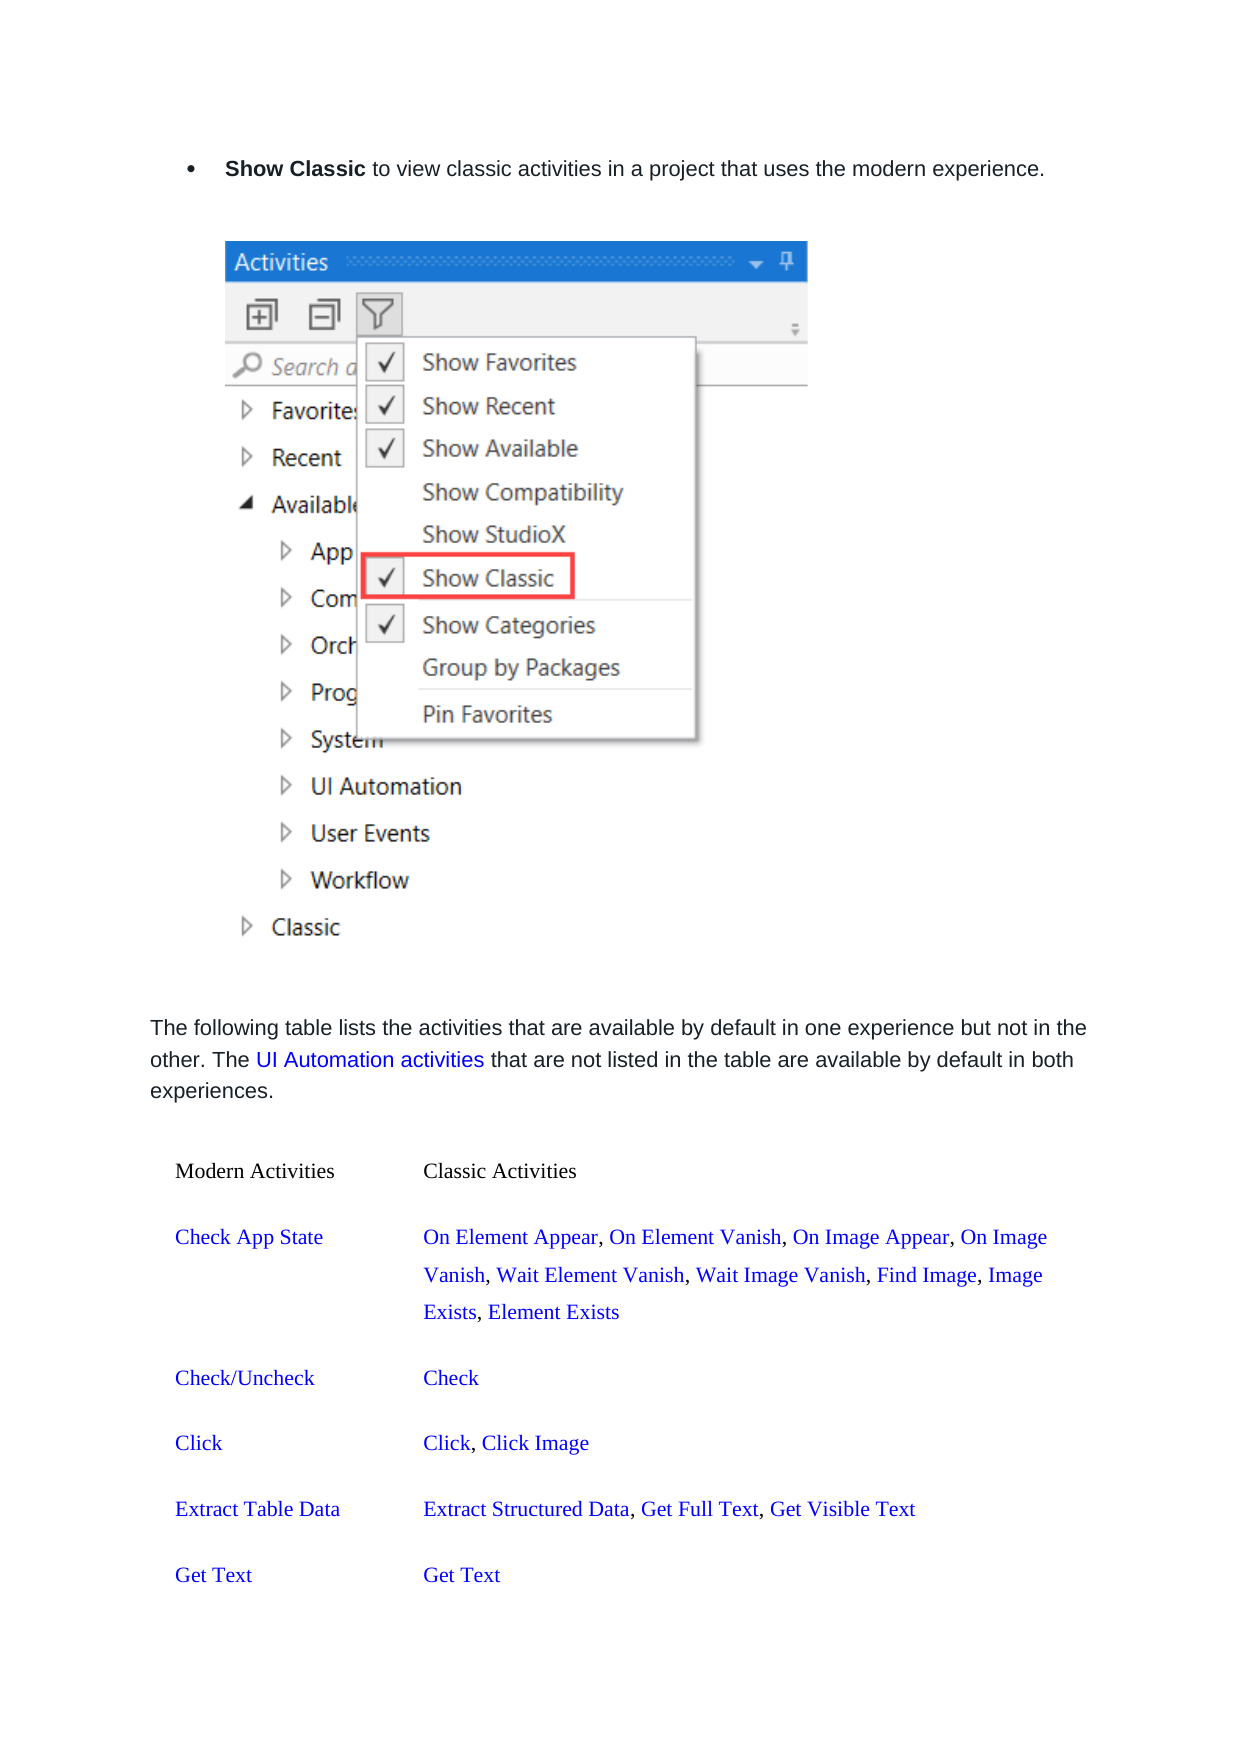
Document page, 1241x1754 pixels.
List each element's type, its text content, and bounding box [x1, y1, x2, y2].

text The following table lists the activities that are available by default in one experience but not in the other. The UI Automation activities that are not listed in the table are available by default in both experiences. [150, 1009, 1090, 1103]
table_header Modern Activities [150, 1132, 398, 1198]
picture [225, 241, 808, 978]
table_cell Check/Uncheck [150, 1338, 398, 1404]
table_cell Check App State [150, 1198, 398, 1338]
table_cell Get Text [150, 1535, 398, 1601]
list Show Classic to view classic activities in a project that uses the modern experience. [187, 150, 1090, 181]
table_cell Extract Table Data [150, 1470, 398, 1535]
table_cell Click, Click Image [398, 1404, 1090, 1469]
table_cell Get Text [398, 1535, 1090, 1601]
table_cell On Element Appear, On Element Vanish, On Image Appear, On Image Vanish, Wait Element Vanish, Wait Image Vanish, Find Image, Image Exists, Element Exists [398, 1198, 1090, 1338]
table_cell Check [398, 1338, 1090, 1404]
table_cell Click [150, 1404, 398, 1469]
table_cell Extract Structured Data, Get Full Text, Get Visible Text [398, 1470, 1090, 1535]
table_header Classic Activities [398, 1132, 1090, 1198]
